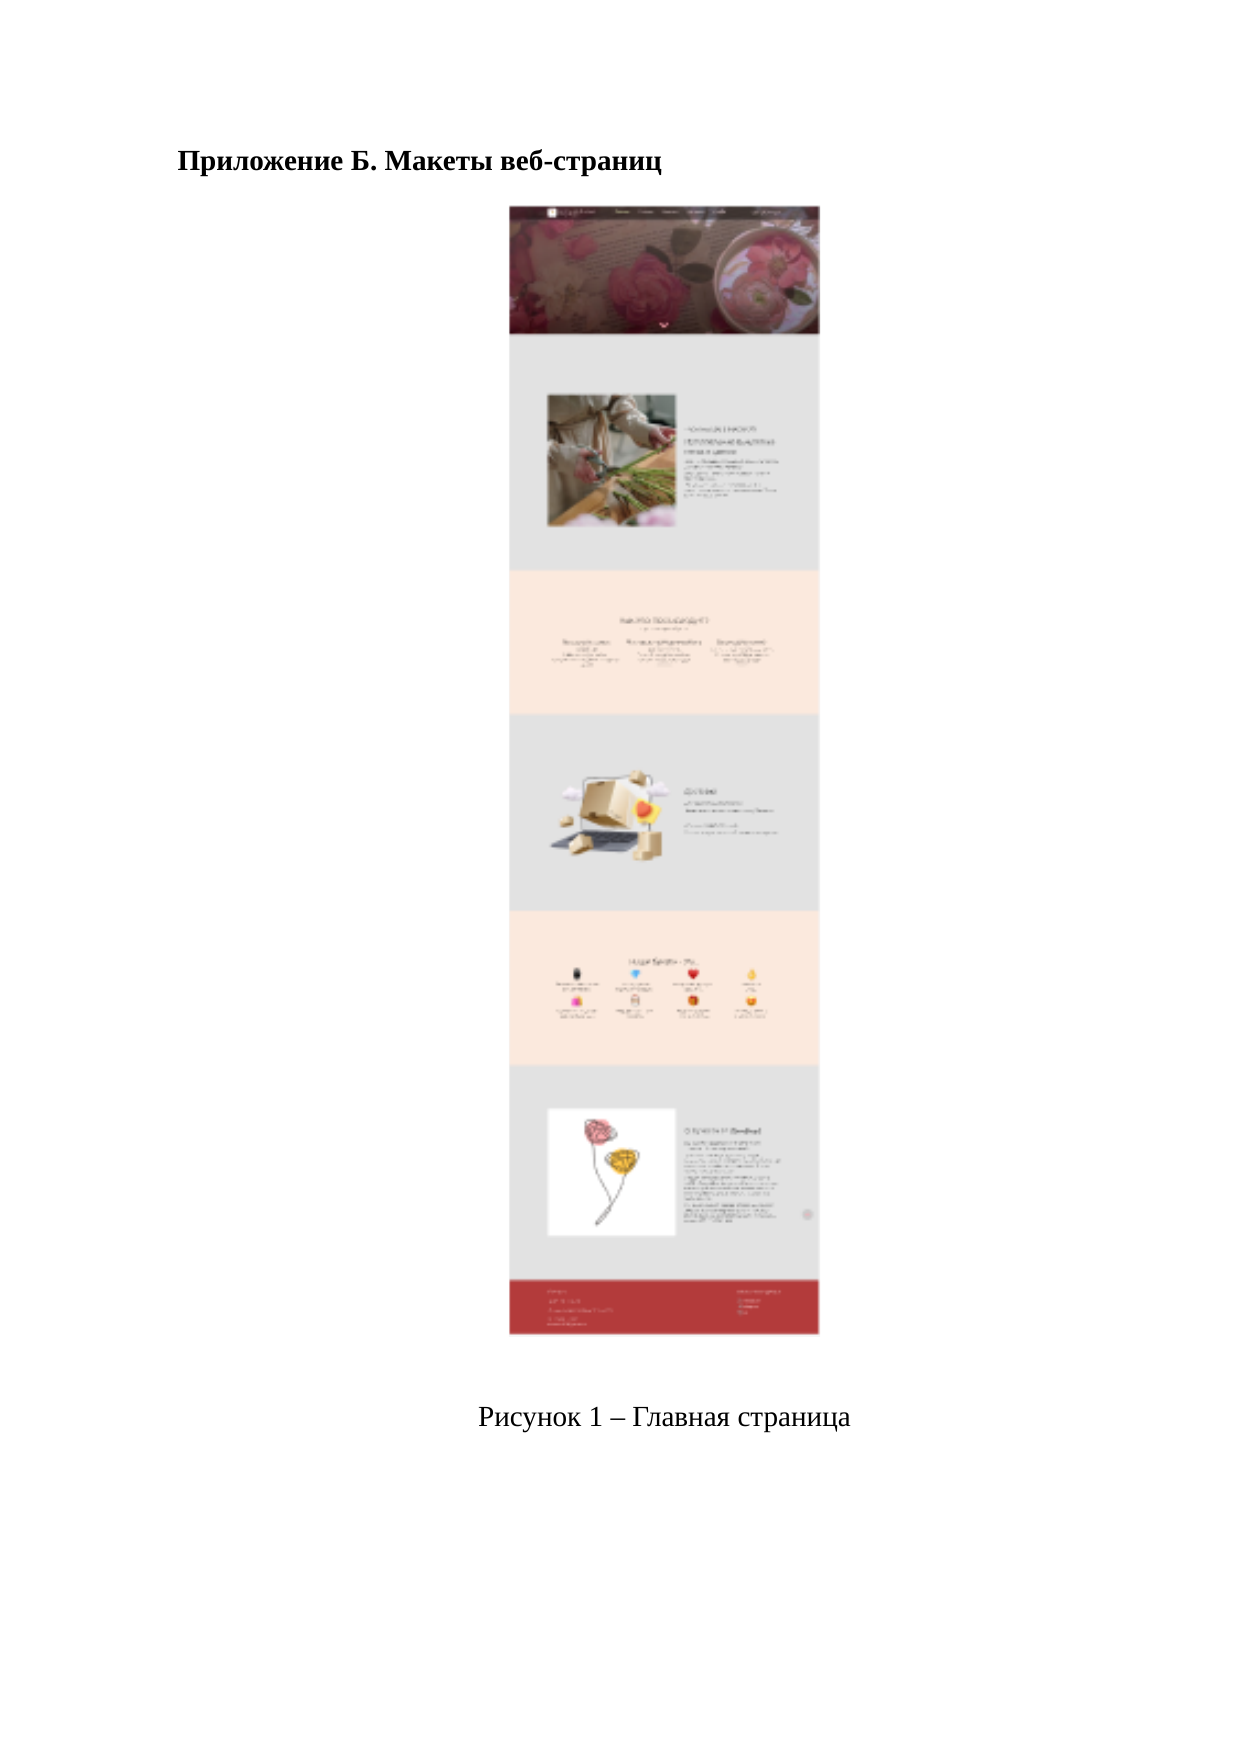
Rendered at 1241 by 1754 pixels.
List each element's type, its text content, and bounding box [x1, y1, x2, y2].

text Рисунок 1 – Главная страница [177, 1399, 1152, 1433]
subtitle Приложение Б. Макеты веб-страниц [177, 143, 1152, 177]
picture [508, 205, 821, 1337]
